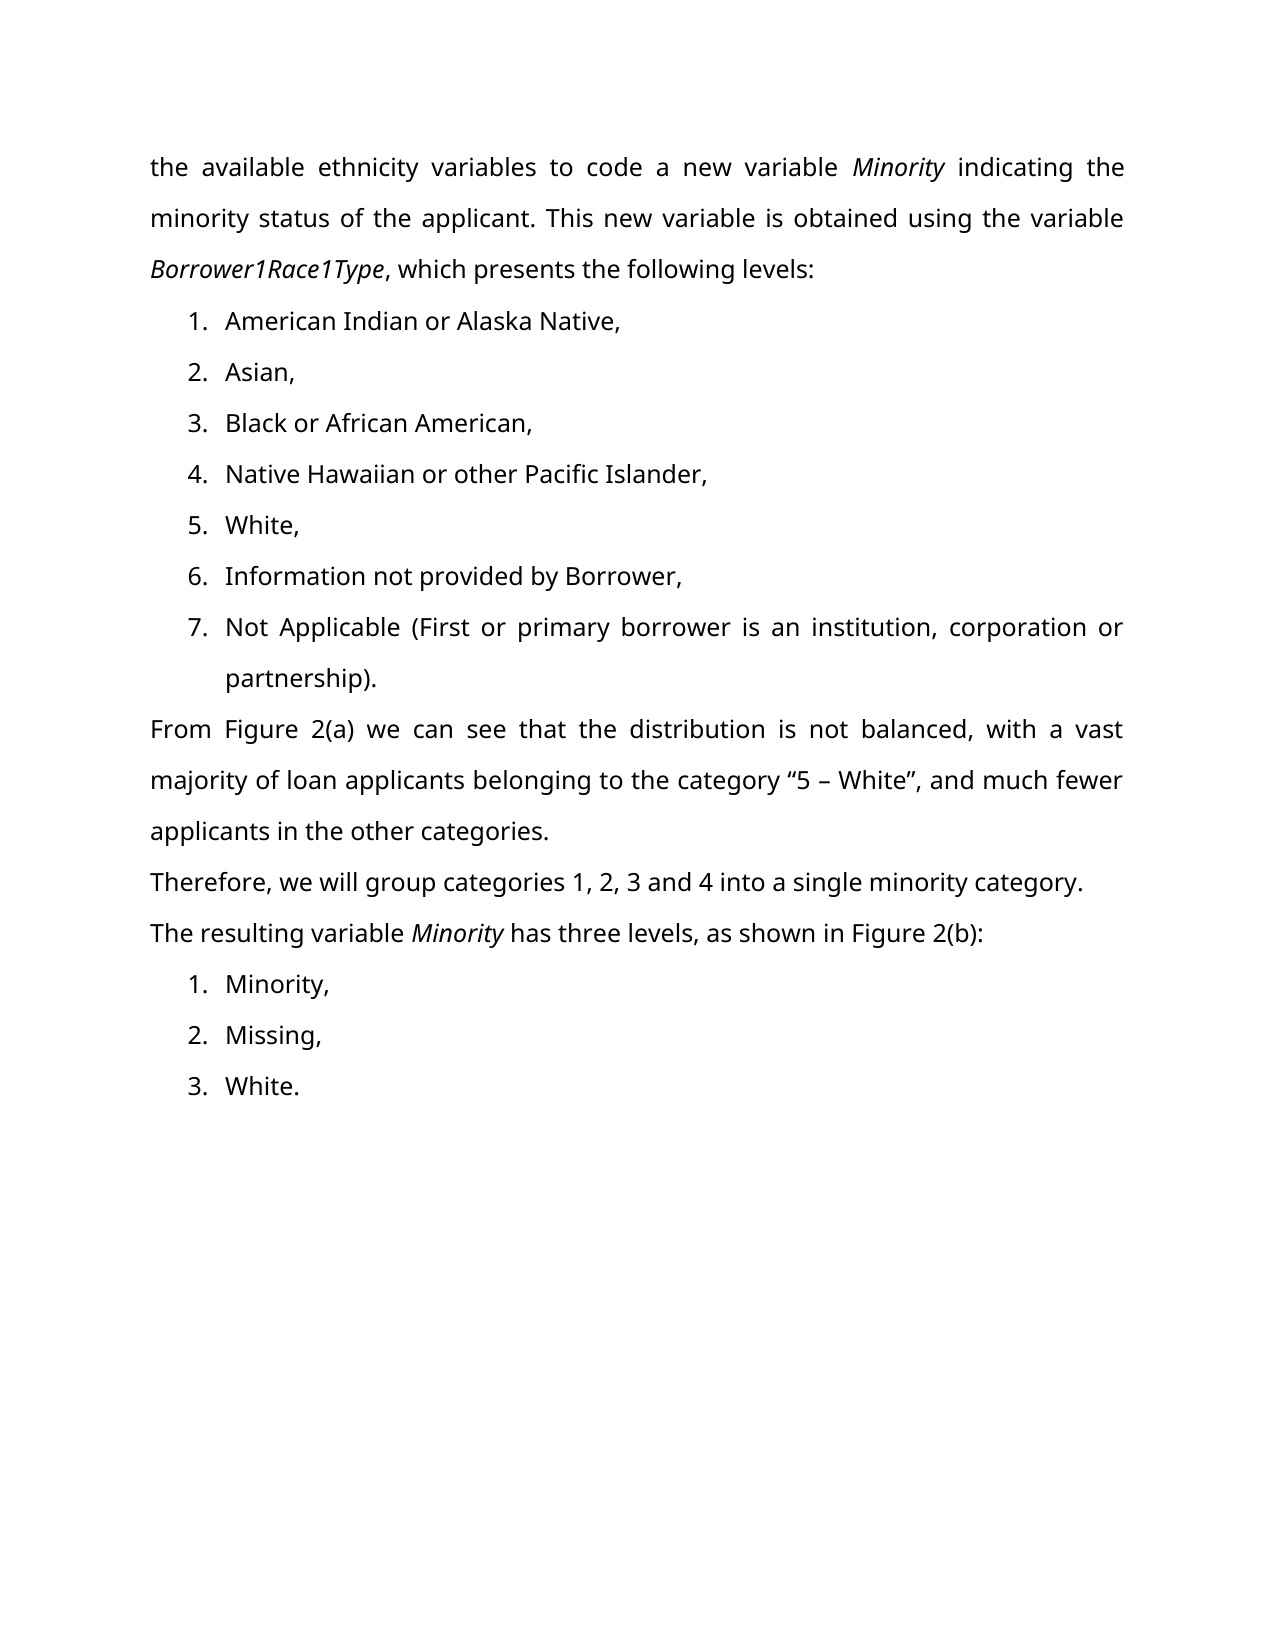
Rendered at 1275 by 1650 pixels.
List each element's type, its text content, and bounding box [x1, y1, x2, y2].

list Asian, [187, 354, 1125, 388]
list White, [187, 507, 1125, 541]
list Missing, [187, 1018, 1125, 1052]
list American Indian or Alaska Native, [187, 303, 1125, 337]
text The resulting variable Minority has three levels, as shown in Figure 2(b): [150, 916, 1125, 950]
text Therefore, we will group categories 1, 2, 3 and 4 into a single minority category. [150, 864, 1125, 899]
list Native Hawaiian or other Pacific Islander, [187, 456, 1125, 490]
list Information not provided by Borrower, [187, 558, 1125, 592]
list Black or African American, [187, 405, 1125, 439]
list Minority, [187, 967, 1125, 1001]
text From Figure 2(a) we can see that the distribution is not balanced, with a vast majority of loan applicants belonging to the category “5 – White”, and much fewer applicants in the other categories. [150, 711, 1125, 848]
list White. [187, 1069, 1125, 1103]
list Not Applicable (First or primary borrower is an institution, corporation or partnership). [187, 609, 1125, 694]
